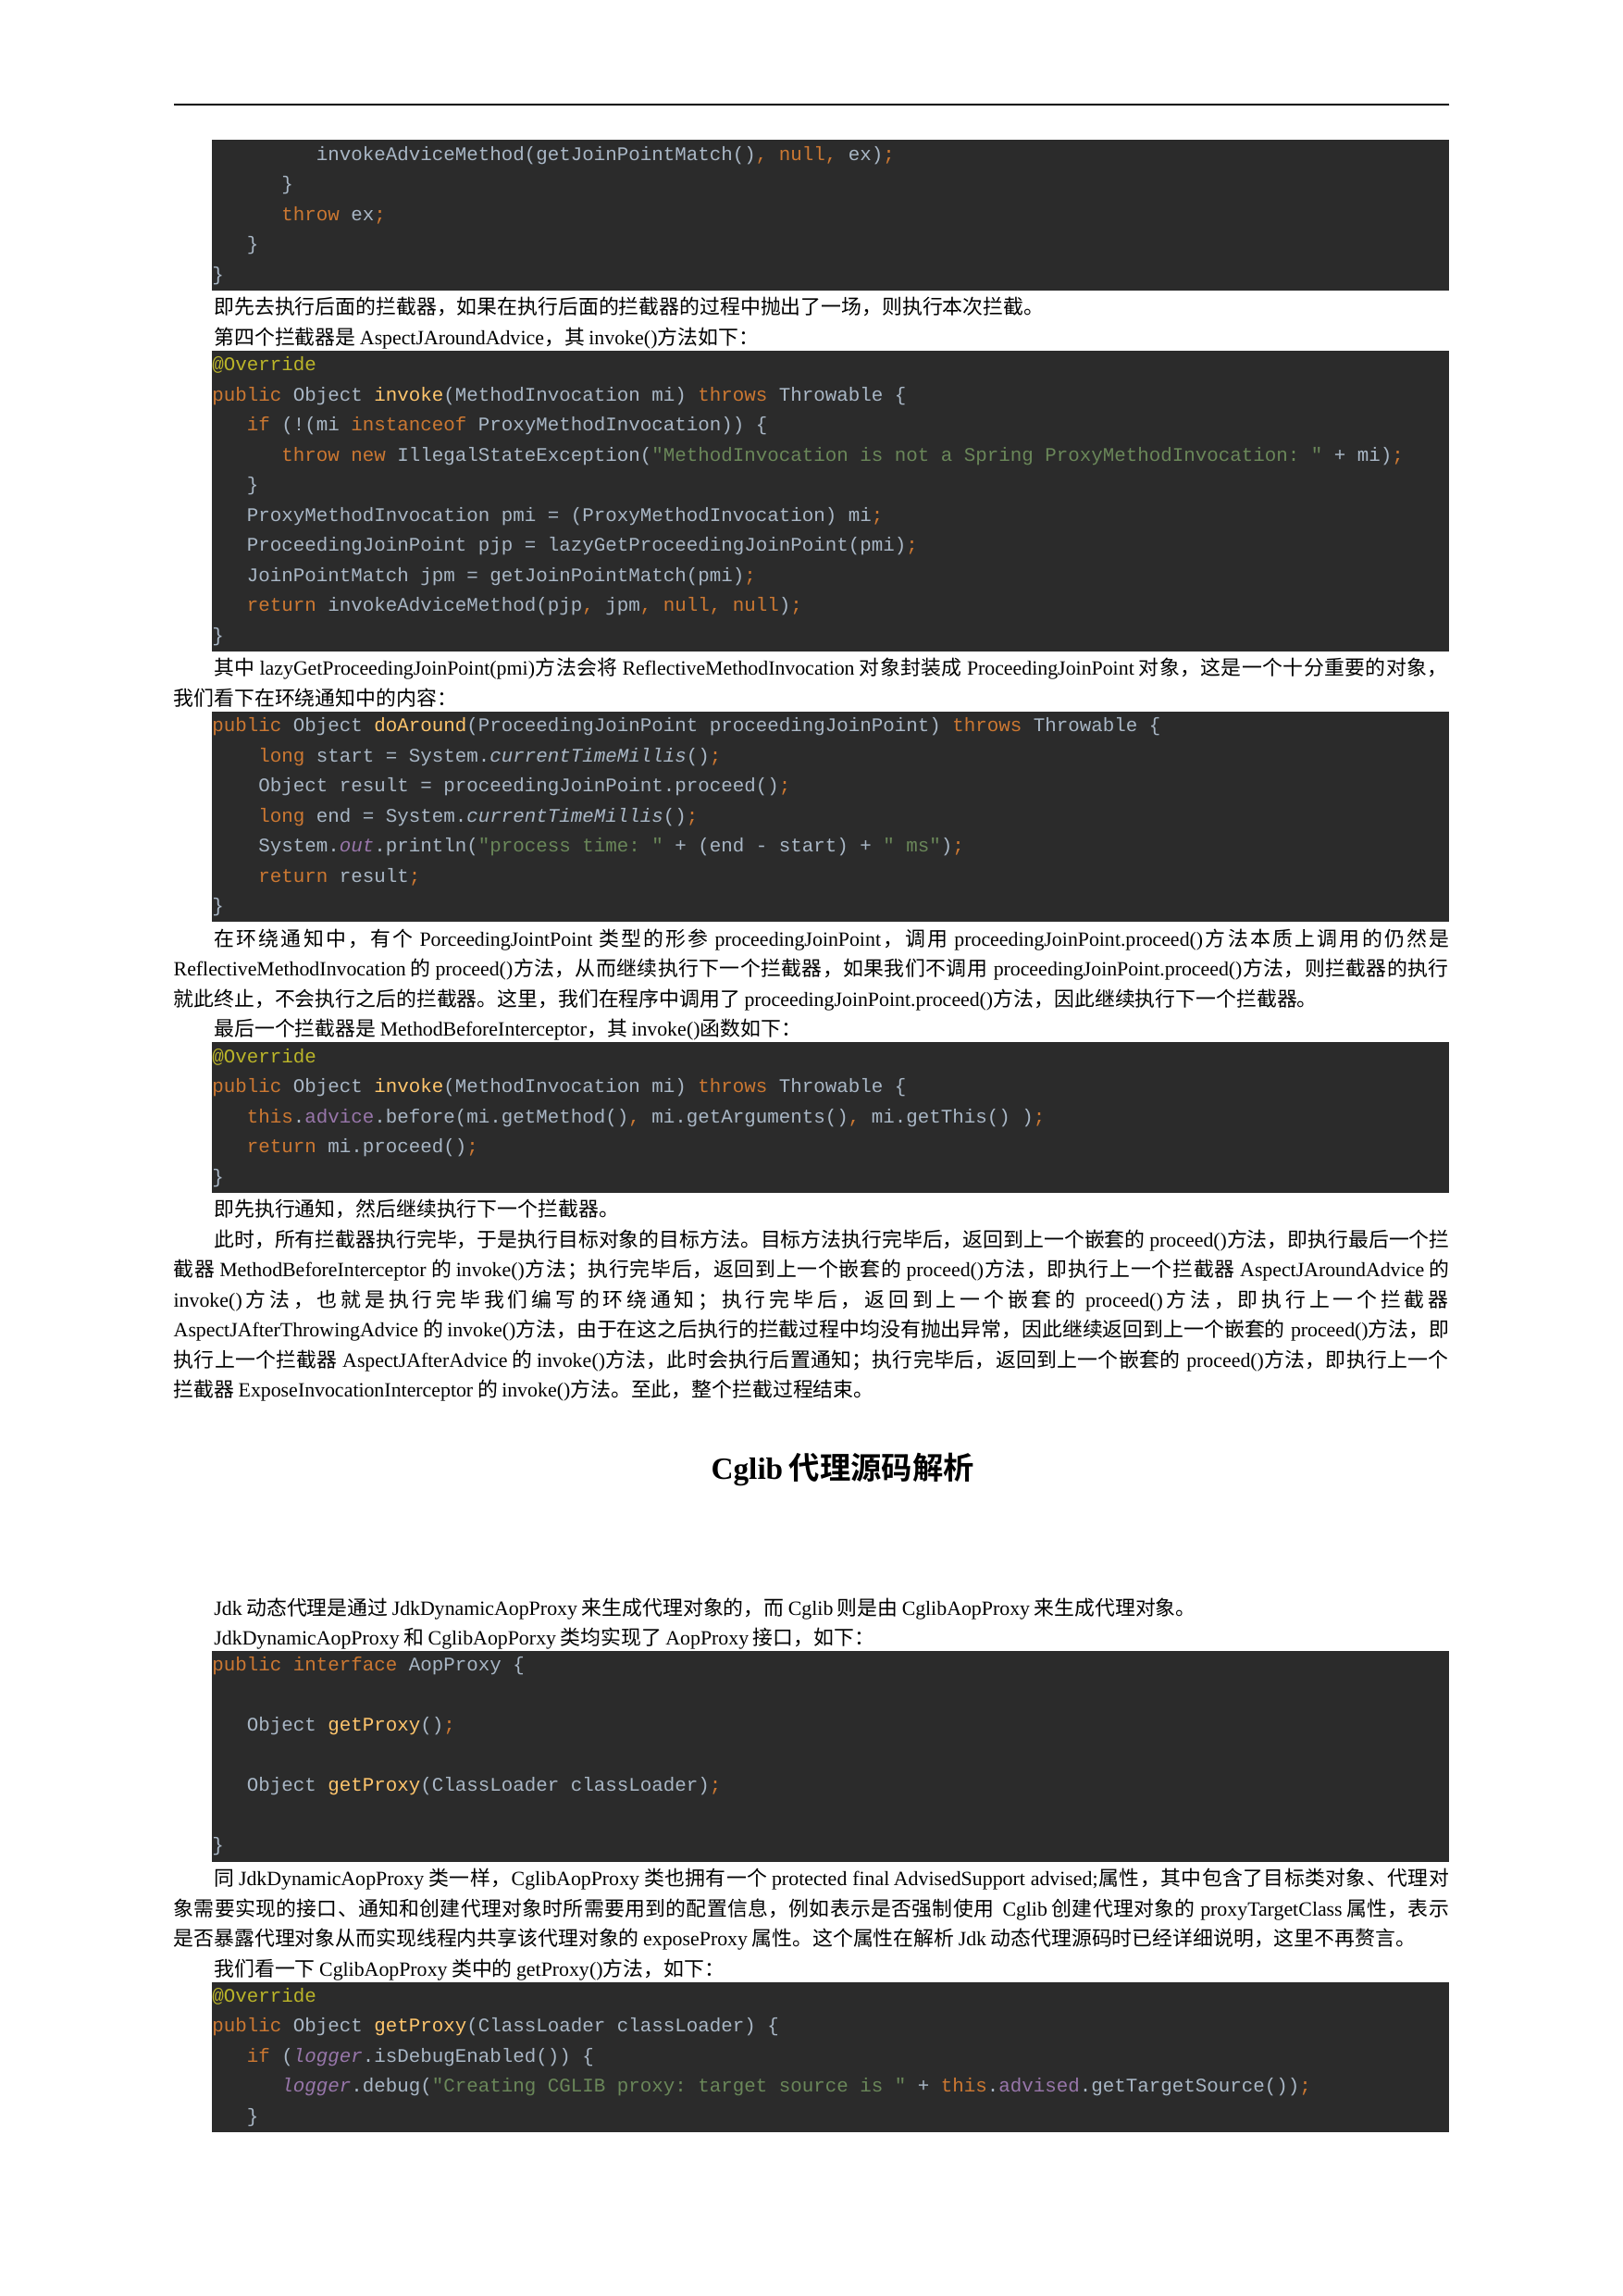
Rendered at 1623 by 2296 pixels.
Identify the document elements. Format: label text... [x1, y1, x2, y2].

text 最后一个拦截器是MethodBeforeInterceptor，其invoke()函数如下： [173, 1012, 1449, 1042]
text public interface AopProxy { Object getProxy(); Object getProxy(ClassLoader classLoader); } [212, 1651, 1449, 1862]
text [212, 1982, 1449, 2132]
text @Override public Object invoke(MethodInvocation mi) throws Throwable { if (!(mi instanceof ProxyMethodInvocation)) { throw new IllegalStateException("MethodInvocation is not a Spring ProxyMethodInvocation: " + mi); } ProxyMethodInvocation pmi = (ProxyMethodInvocation) mi; ProceedingJoinPoint pjp = lazyGetProceedingJoinPoint(pmi); JoinPointMatch jpm = getJoinPointMatch(pmi); return invokeAdviceMethod(pjp, jpm, null, null); } [212, 351, 1449, 652]
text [212, 140, 1449, 291]
text 此时，所有拦截器执行完毕，于是执行目标对象的目标方法。目标方法执行完毕后，返回到上一个嵌套的proceed()方法，即执行最后一个拦截器MethodBeforeInterceptor的invoke()方法；执行完毕后，返回到上一个嵌套的proceed()方法，即执行上一个拦截器AspectJAroundAdvice的invoke()方法，也就是执行完毕我们编写的环绕通知；执行完毕后，返回到上一个嵌套的proceed()方法，即执行上一个拦截器AspectJAfterThrowingAdvice的invoke()方法，由于在这之后执行的拦截过程中均没有抛出异常，因此继续返回到上一个嵌套的proceed()方法，即执行上一个拦截器AspectJAfterAdvice的invoke()方法，此时会执行后置通知；执行完毕后，返回到上一个嵌套的proceed()方法，即执行上一个拦截器ExposeInvocationInterceptor的invoke()方法。至此，整个拦截过程结束。 [173, 1222, 1449, 1403]
text 同JdkDynamicAopProxy类一样，CglibAopProxy类也拥有一个protected final AdvisedSupport advised;属性，其中包含了目标类对象、代理对象需要实现的接口、通知和创建代理对象时所需要用到的配置信息，例如表示是否强制使用Cglib创建代理对象的proxyTargetClass属性，表示是否暴露代理对象从而实现线程内共享该代理对象的exposeProxy属性。这个属性在解析Jdk动态代理源码时已经详细说明，这里不再赘言。 [173, 1862, 1449, 1952]
text JdkDynamicAopProxy和CglibAopPorxy类均实现了AopProxy接口，如下： [173, 1621, 1449, 1651]
text 其中lazyGetProceedingJoinPoint(pmi)方法会将ReflectiveMethodInvocation对象封装成ProceedingJoinPoint对象，这是一个十分重要的对象，我们看下在环绕通知中的内容： [173, 652, 1449, 712]
text 我们看一下CglibAopProxy类中的getProxy()方法，如下： [173, 1952, 1449, 1982]
text public Object doAround(ProceedingJoinPoint proceedingJoinPoint) throws Throwable { long start = System.currentTimeMillis(); Object result = proceedingJoinPoint.proceed(); long end = System.currentTimeMillis(); System.out.println("process time: " + (end - start) + " ms"); return result; } [212, 712, 1449, 922]
subtitle Cglib代理源码解析 [173, 1436, 1449, 1496]
text Jdk动态代理是通过JdkDynamicAopProxy来生成代理对象的，而Cglib则是由CglibAopProxy来生成代理对象。 [173, 1591, 1449, 1621]
text @Override public Object invoke(MethodInvocation mi) throws Throwable { this.advice.before(mi.getMethod(), mi.getArguments(), mi.getThis() ); return mi.proceed(); } [212, 1042, 1449, 1193]
text 在环绕通知中，有个PorceedingJointPoint类型的形参proceedingJoinPoint，调用proceedingJoinPoint.proceed()方法本质上调用的仍然是ReflectiveMethodInvocation的proceed()方法，从而继续执行下一个拦截器，如果我们不调用proceedingJoinPoint.proceed()方法，则拦截器的执行就此终止，不会执行之后的拦截器。这里，我们在程序中调用了proceedingJoinPoint.proceed()方法，因此继续执行下一个拦截器。 [173, 922, 1449, 1012]
text 即先去执行后面的拦截器，如果在执行后面的拦截器的过程中抛出了一场，则执行本次拦截。 [173, 291, 1449, 320]
text 第四个拦截器是AspectJAroundAdvice，其invoke()方法如下： [173, 320, 1449, 351]
text 即先执行通知，然后继续执行下一个拦截器。 [173, 1193, 1449, 1222]
